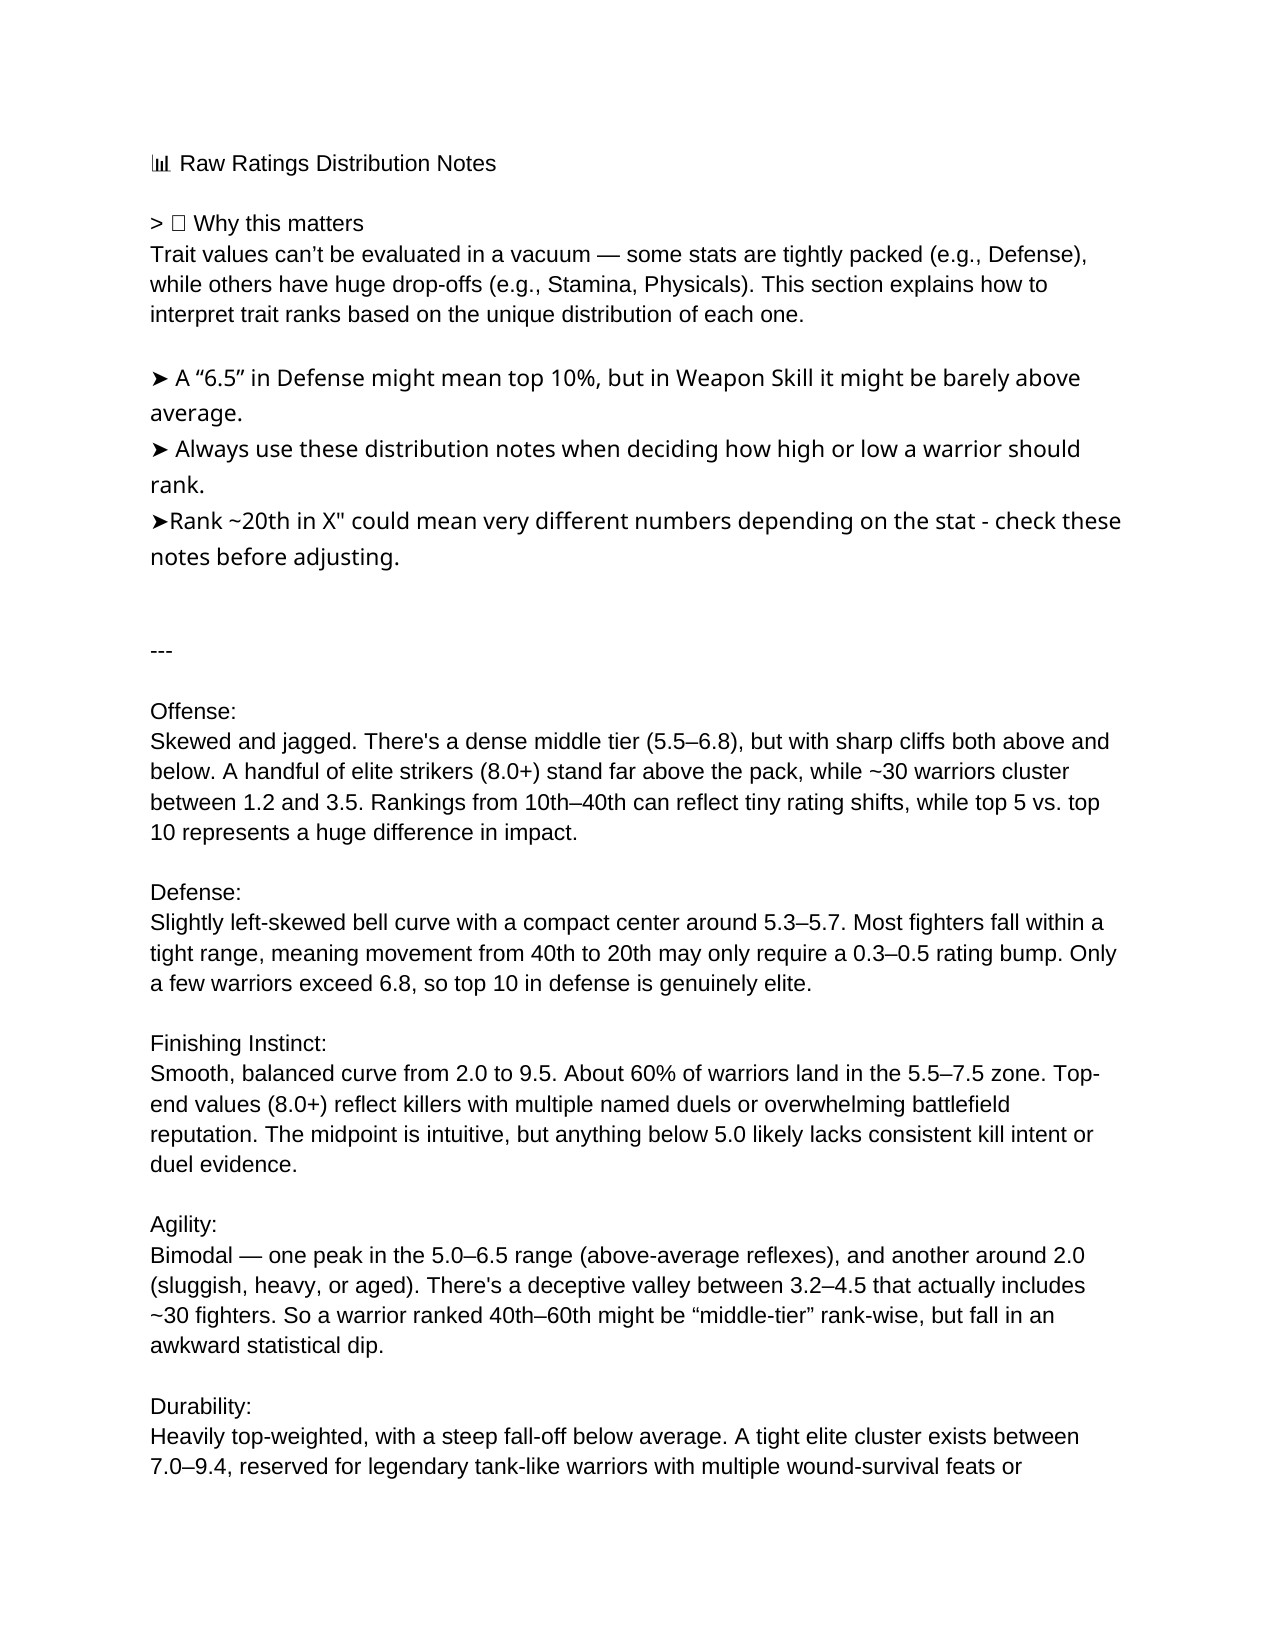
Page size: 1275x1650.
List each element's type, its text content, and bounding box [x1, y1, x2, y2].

text --- [150, 637, 1125, 664]
text Offense: [150, 698, 1125, 724]
text 📊 Raw Ratings Distribution Notes [150, 150, 1125, 176]
text Finishing Instinct: [150, 1030, 1125, 1057]
text Defense: [150, 879, 1125, 906]
text Agility: [150, 1211, 1125, 1238]
text Bimodal — one peak in the 5.0–6.5 range (above-average reflexes), and another around 2.0 (sluggish, heavy, or aged). There's a deceptive valley between 3.2–4.5 that actually includes ~30 fighters. So a warrior ranked 40th–60th might be “middle-tier” rank-wise, but fall in an awkward statistical dip. [150, 1242, 1125, 1359]
text Slightly left-skewed bell curve with a compact center around 5.3–5.7. Most fighters fall within a tight range, meaning movement from 40th to 20th may only require a 0.3–0.5 rating bump. Only a few warriors exceed 6.8, so top 10 in defense is genuinely elite. [150, 909, 1125, 996]
text Smooth, balanced curve from 2.0 to 9.5. About 60% of warriors land in the 5.5–7.5 zone. Top-end values (8.0+) reflect killers with multiple named duels or overwhelming battlefield reputation. The midpoint is intuitive, but anything below 5.0 likely lacks consistent kill intent or duel evidence. [150, 1060, 1125, 1177]
text ➤ A “6.5” in Defense might mean top 10%, but in Weapon Skill it might be barely above average. [150, 361, 1125, 429]
text Skewed and jagged. There's a dense middle tier (5.5–6.8), but with sharp cliffs both above and below. A handful of elite strikers (8.0+) stand far above the pack, while ~30 warriors cluster between 1.2 and 3.5. Rankings from 10th–40th can reflect tiny rating shifts, while top 5 vs. top 10 represents a huge difference in impact. [150, 728, 1125, 845]
text Durability: [150, 1393, 1125, 1419]
text ➤Rank ~20th in X" could mean very different numbers depending on the stat - check these notes before adjusting. [150, 505, 1125, 572]
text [150, 1423, 1125, 1479]
text Trait values can’t be evaluated in a vacuum — some stats are tightly packed (e.g., Defense), while others have huge drop-offs (e.g., Stamina, Physicals). This section explains how to interpret trait ranks based on the unique distribution of each one. [150, 241, 1125, 327]
text ➤ Always use these distribution notes when deciding how high or low a warrior should rank. [150, 433, 1125, 501]
text > 📌 Why this matters [150, 210, 1125, 237]
